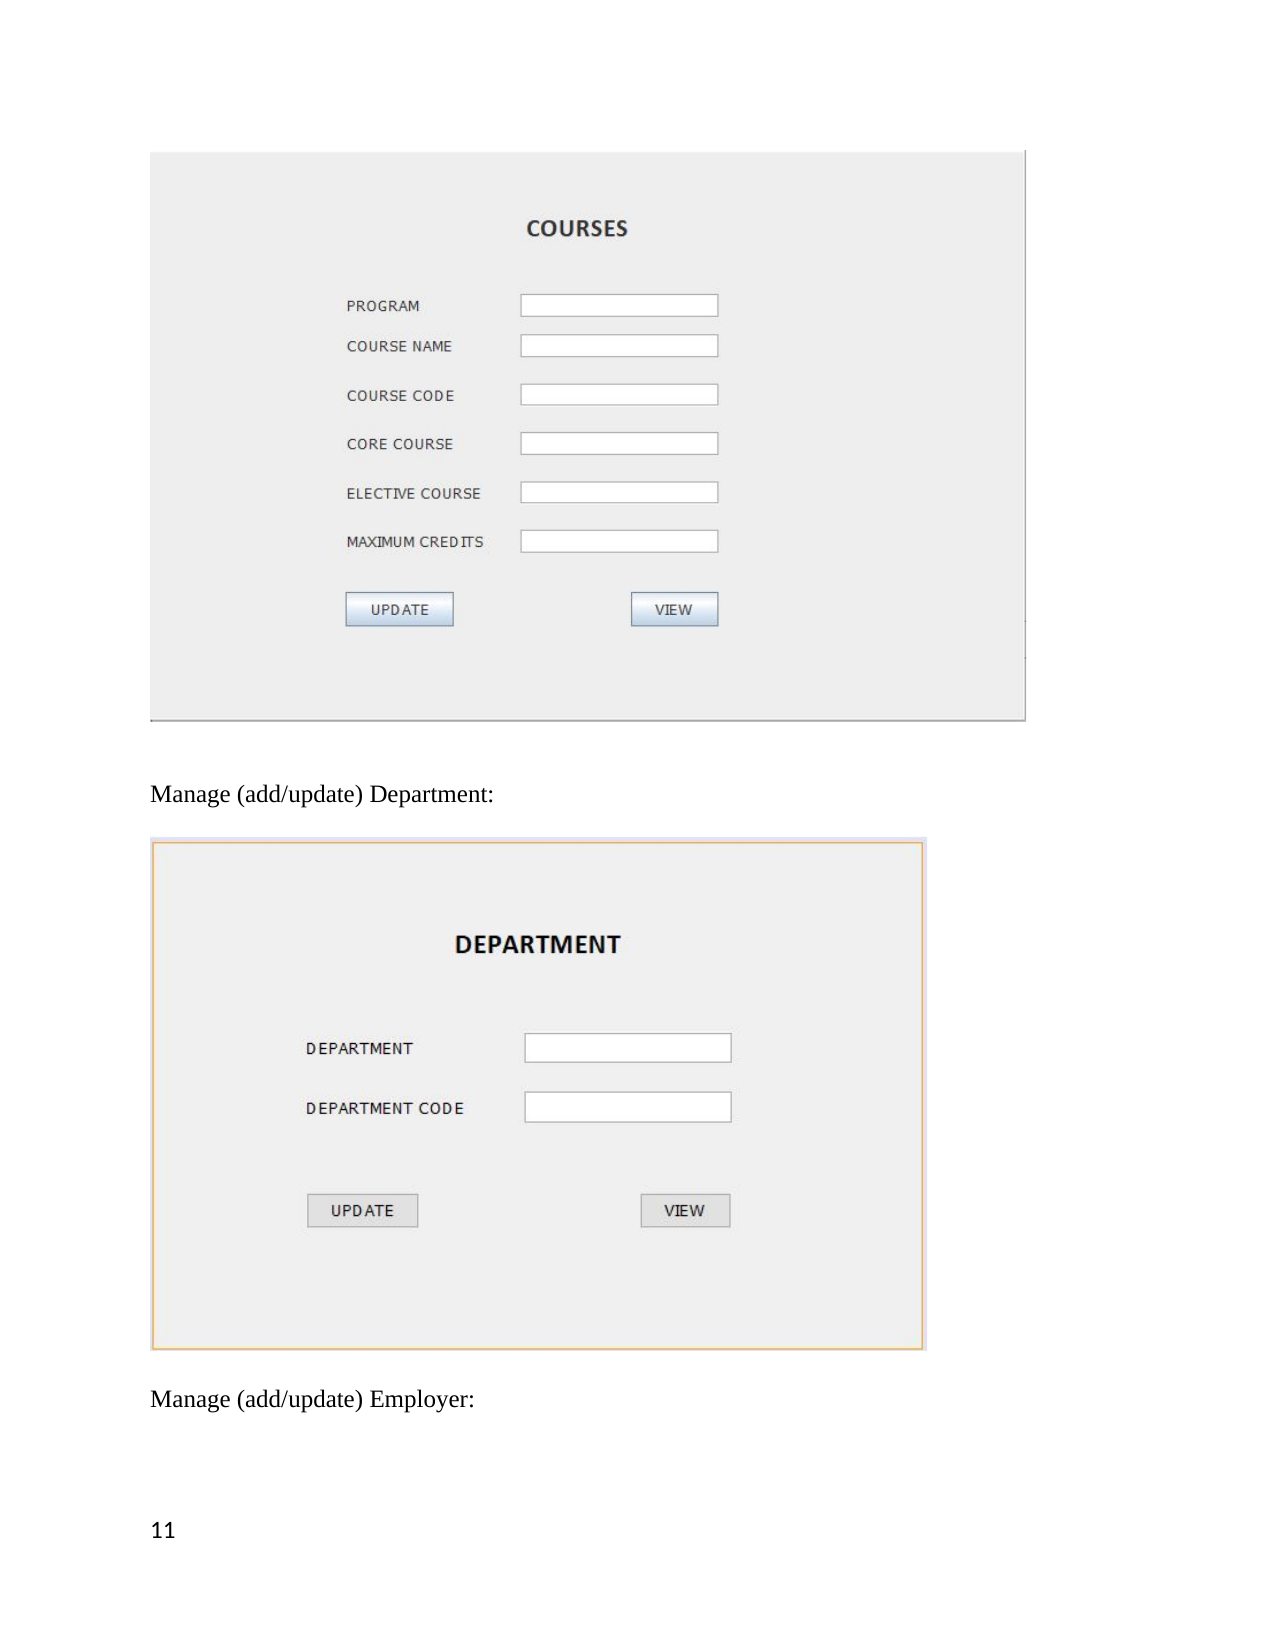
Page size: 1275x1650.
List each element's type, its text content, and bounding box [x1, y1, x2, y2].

text Manage (add/update) Department: [150, 779, 1125, 807]
picture [150, 836, 928, 1351]
text Manage (add/update) Employer: [150, 1384, 1125, 1413]
picture [150, 150, 1027, 722]
